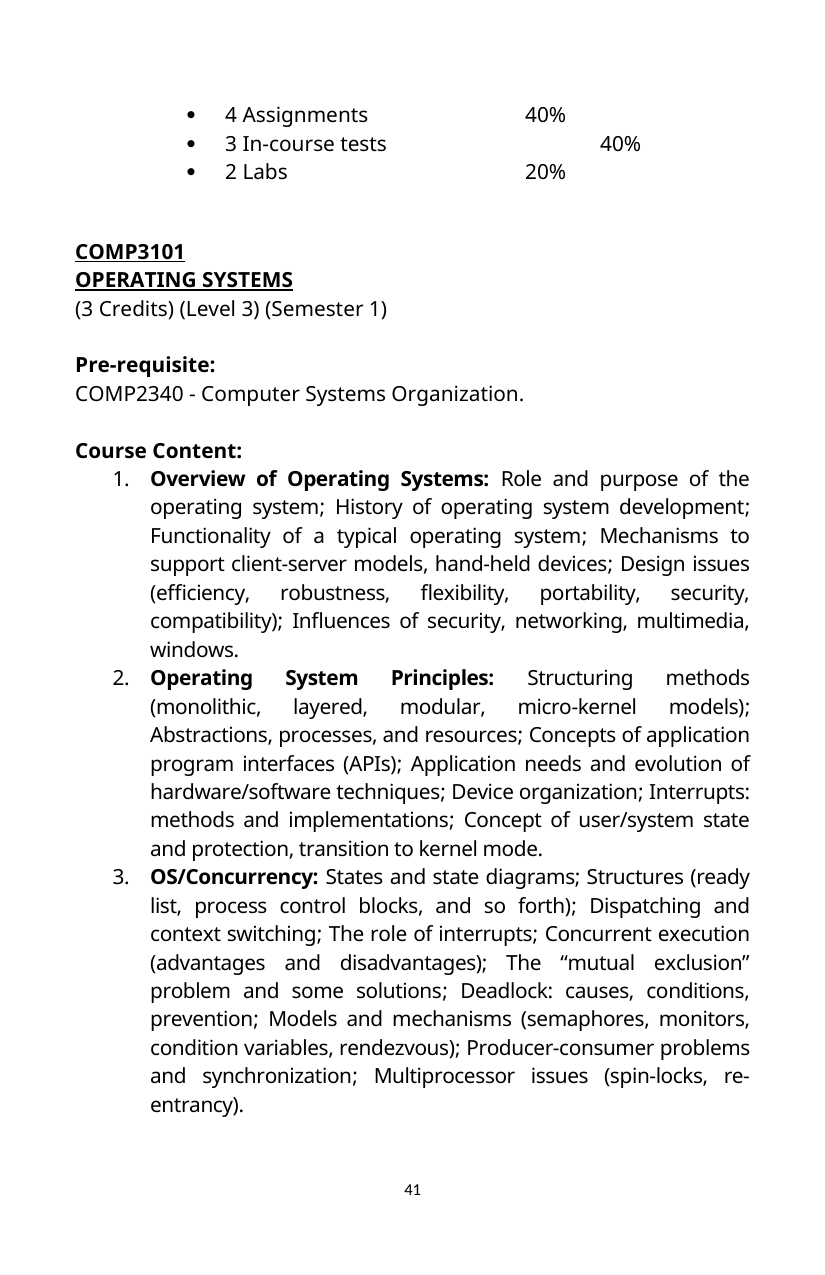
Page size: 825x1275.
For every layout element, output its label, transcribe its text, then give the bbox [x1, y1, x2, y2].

list 4 Assignments 40% [187, 100, 750, 129]
text COMP3101 [75, 237, 750, 265]
text Course Content: [75, 436, 750, 464]
text COMP2340 - Computer Systems Organization. [75, 379, 750, 407]
list Operating System Principles: Structuring methods (monolithic, layered, modular, micro-kernel models); Abstractions, processes, and resources; Concepts of application program interfaces (APIs); Application needs and evolution of hardware/software techniques; Device organization; Interrupts: methods and implementations; Concept of user/system state and protection, transition to kernel mode. [112, 663, 750, 862]
text OPERATING SYSTEMS [75, 265, 750, 294]
list 3 In-course tests 40% [187, 129, 750, 157]
list Overview of Operating Systems: Role and purpose of the operating system; History of operating system development; Functionality of a typical operating system; Mechanisms to support client-server models, hand-held devices; Design issues (efficiency, robustness, flexibility, portability, security, compatibility); Influences of security, networking, multimedia, windows. [112, 464, 750, 663]
list 2 Labs 20% [187, 157, 750, 186]
text (3 Credits) (Level 3) (Semester 1) [75, 294, 750, 322]
text Pre-requisite: [75, 351, 750, 379]
list OS/Concurrency: States and state diagrams; Structures (ready list, process control blocks, and so forth); Dispatching and context switching; The role of interrupts; Concurrent execution (advantages and disadvantages); The “mutual exclusion” problem and some solutions; Deadlock: causes, conditions, prevention; Models and mechanisms (semaphores, monitors, condition variables, rendezvous); Producer-consumer problems and synchronization; Multiprocessor issues (spin-locks, re-entrancy). [112, 862, 750, 1118]
